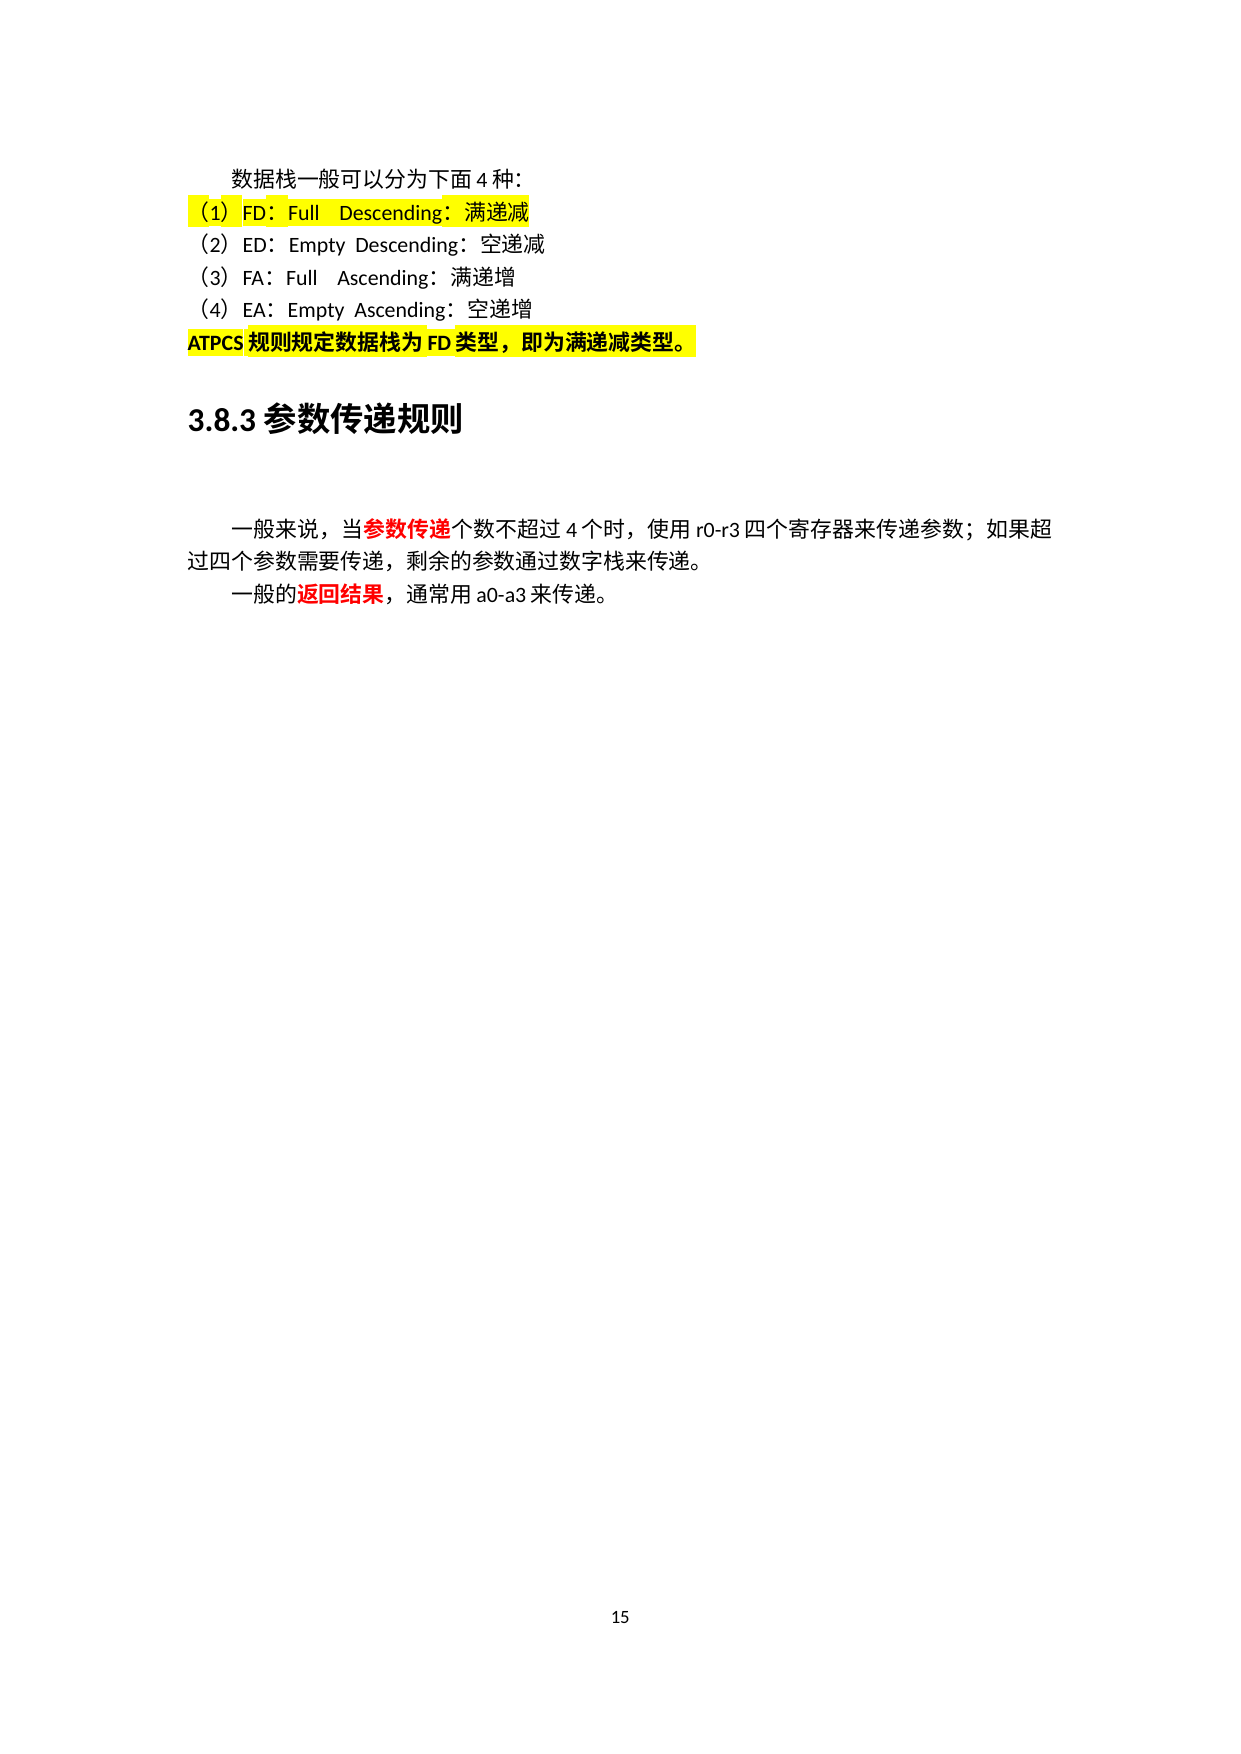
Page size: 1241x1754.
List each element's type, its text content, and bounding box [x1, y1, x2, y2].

text 一般的返回结果，通常用a0-a3来传递。 [187, 576, 1053, 609]
text （2）ED：Empty Descending：空递减 [187, 227, 1053, 259]
text （3）FA：Full Ascending：满递增 [187, 259, 1053, 292]
subtitle 3.8.3 参数传递规则 [187, 384, 1053, 449]
text （1）FD：Full Descending：满递减 [187, 194, 1053, 227]
text 一般来说，当参数传递个数不超过4个时，使用r0-r3四个寄存器来传递参数；如果超过四个参数需要传递，剩余的参数通过数字栈来传递。 [187, 511, 1053, 576]
text 数据栈一般可以分为下面4种： [187, 162, 1053, 194]
text （4）EA：Empty Ascending：空递增 [187, 292, 1053, 324]
text ATPCS规则规定数据栈为FD类型，即为满递减类型。 [187, 324, 1053, 357]
